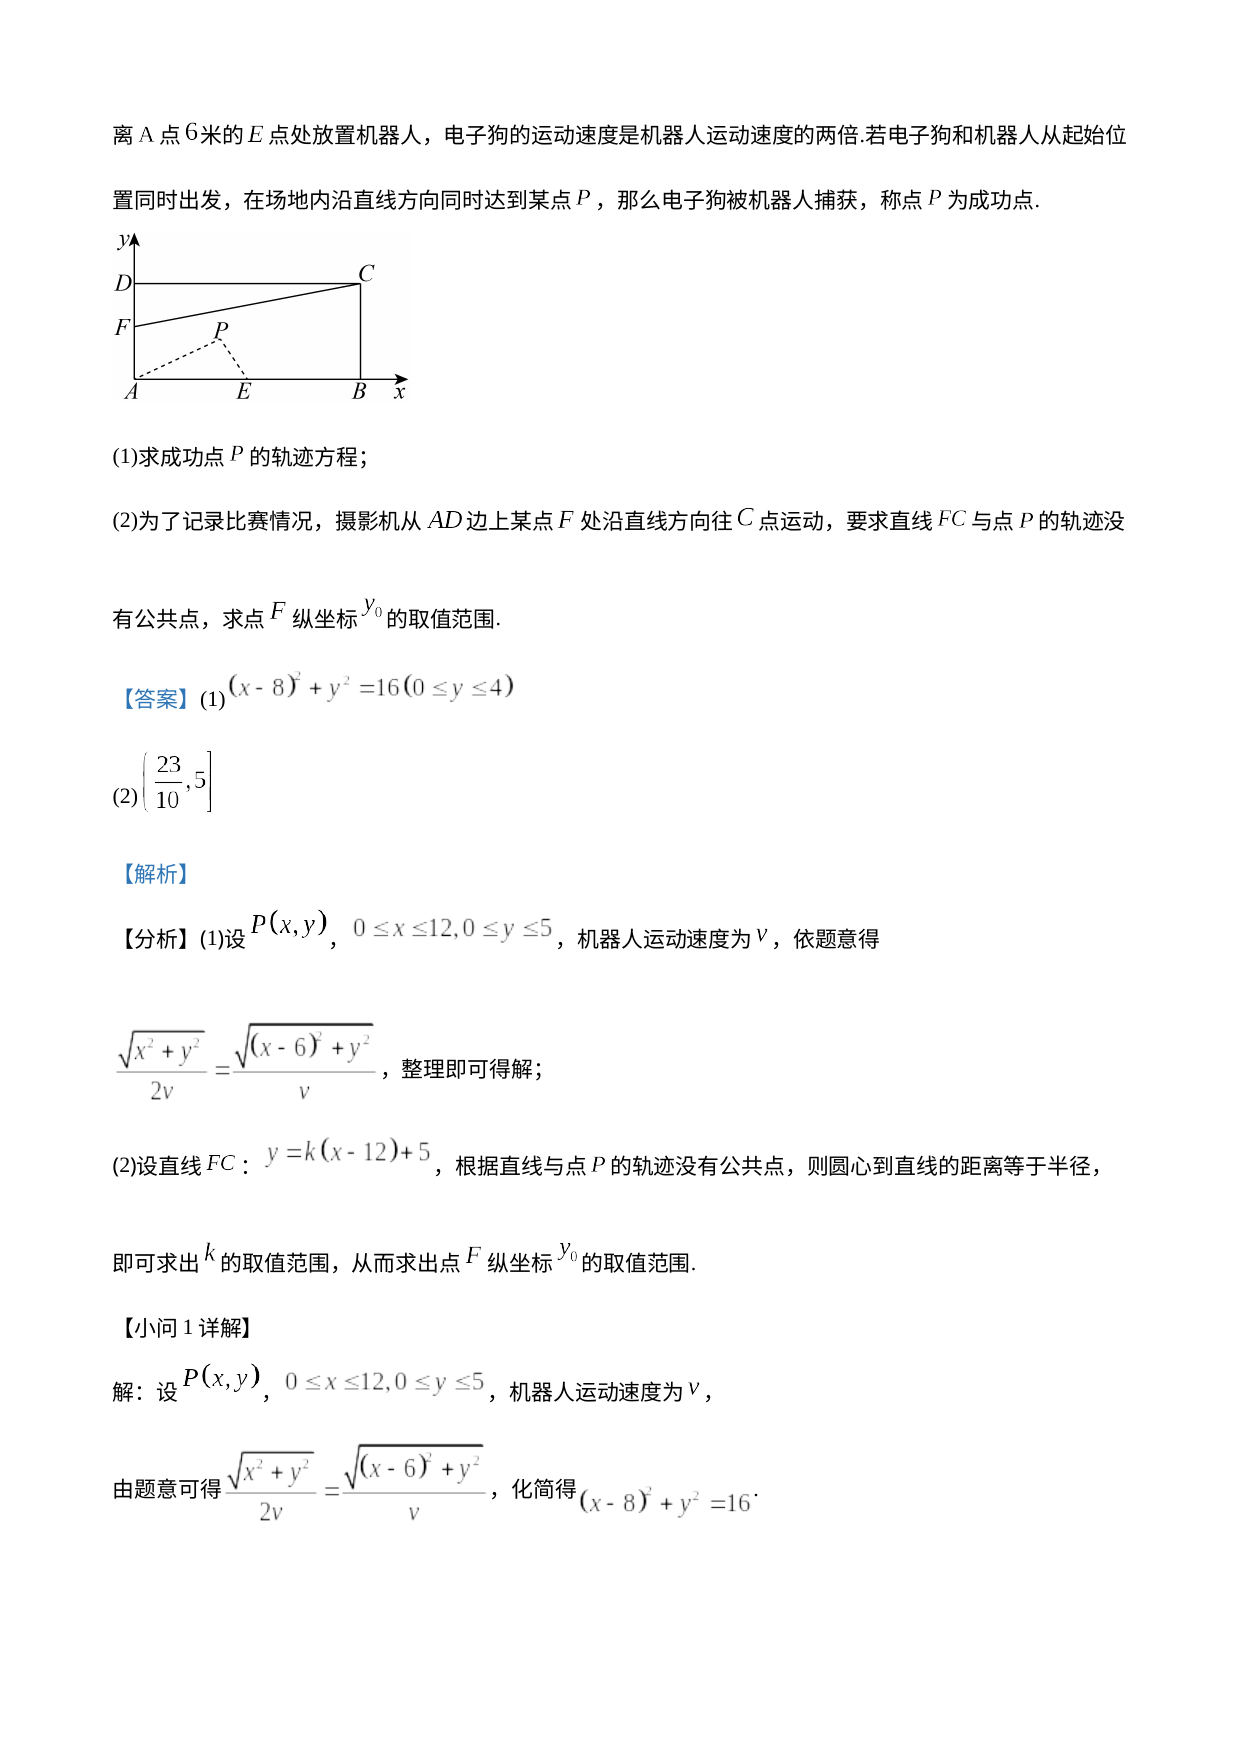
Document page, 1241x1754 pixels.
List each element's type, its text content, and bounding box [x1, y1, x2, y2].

text (2) [112, 747, 1128, 844]
text 【答案】(1) [112, 666, 1128, 731]
text 【小问1详解】 [112, 1310, 1128, 1343]
text (2)为了记录比赛情况，摄影机从边上某点处沿直线方向往点运动，要求直线与点的轨迹没有公共点，求点纵坐标的取值范围. [112, 487, 1128, 650]
text 由题意可得，化简得. [112, 1439, 1128, 1537]
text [112, 102, 1128, 216]
text 【分析】(1)设，，机器人运动速度为，依题意得，整理即可得解； [112, 905, 1128, 1116]
text (2)设直线：，根据直线与点的轨迹没有公共点，则圆心到直线的距离等于半径，即可求出的取值范围，从而求出点纵坐标的取值范围. [112, 1132, 1128, 1294]
text 【解析】 [112, 857, 1128, 889]
text 解：设，，机器人运动速度为， [112, 1359, 1128, 1424]
picture [112, 231, 411, 402]
text (1)求成功点的轨迹方程； [112, 439, 1128, 472]
